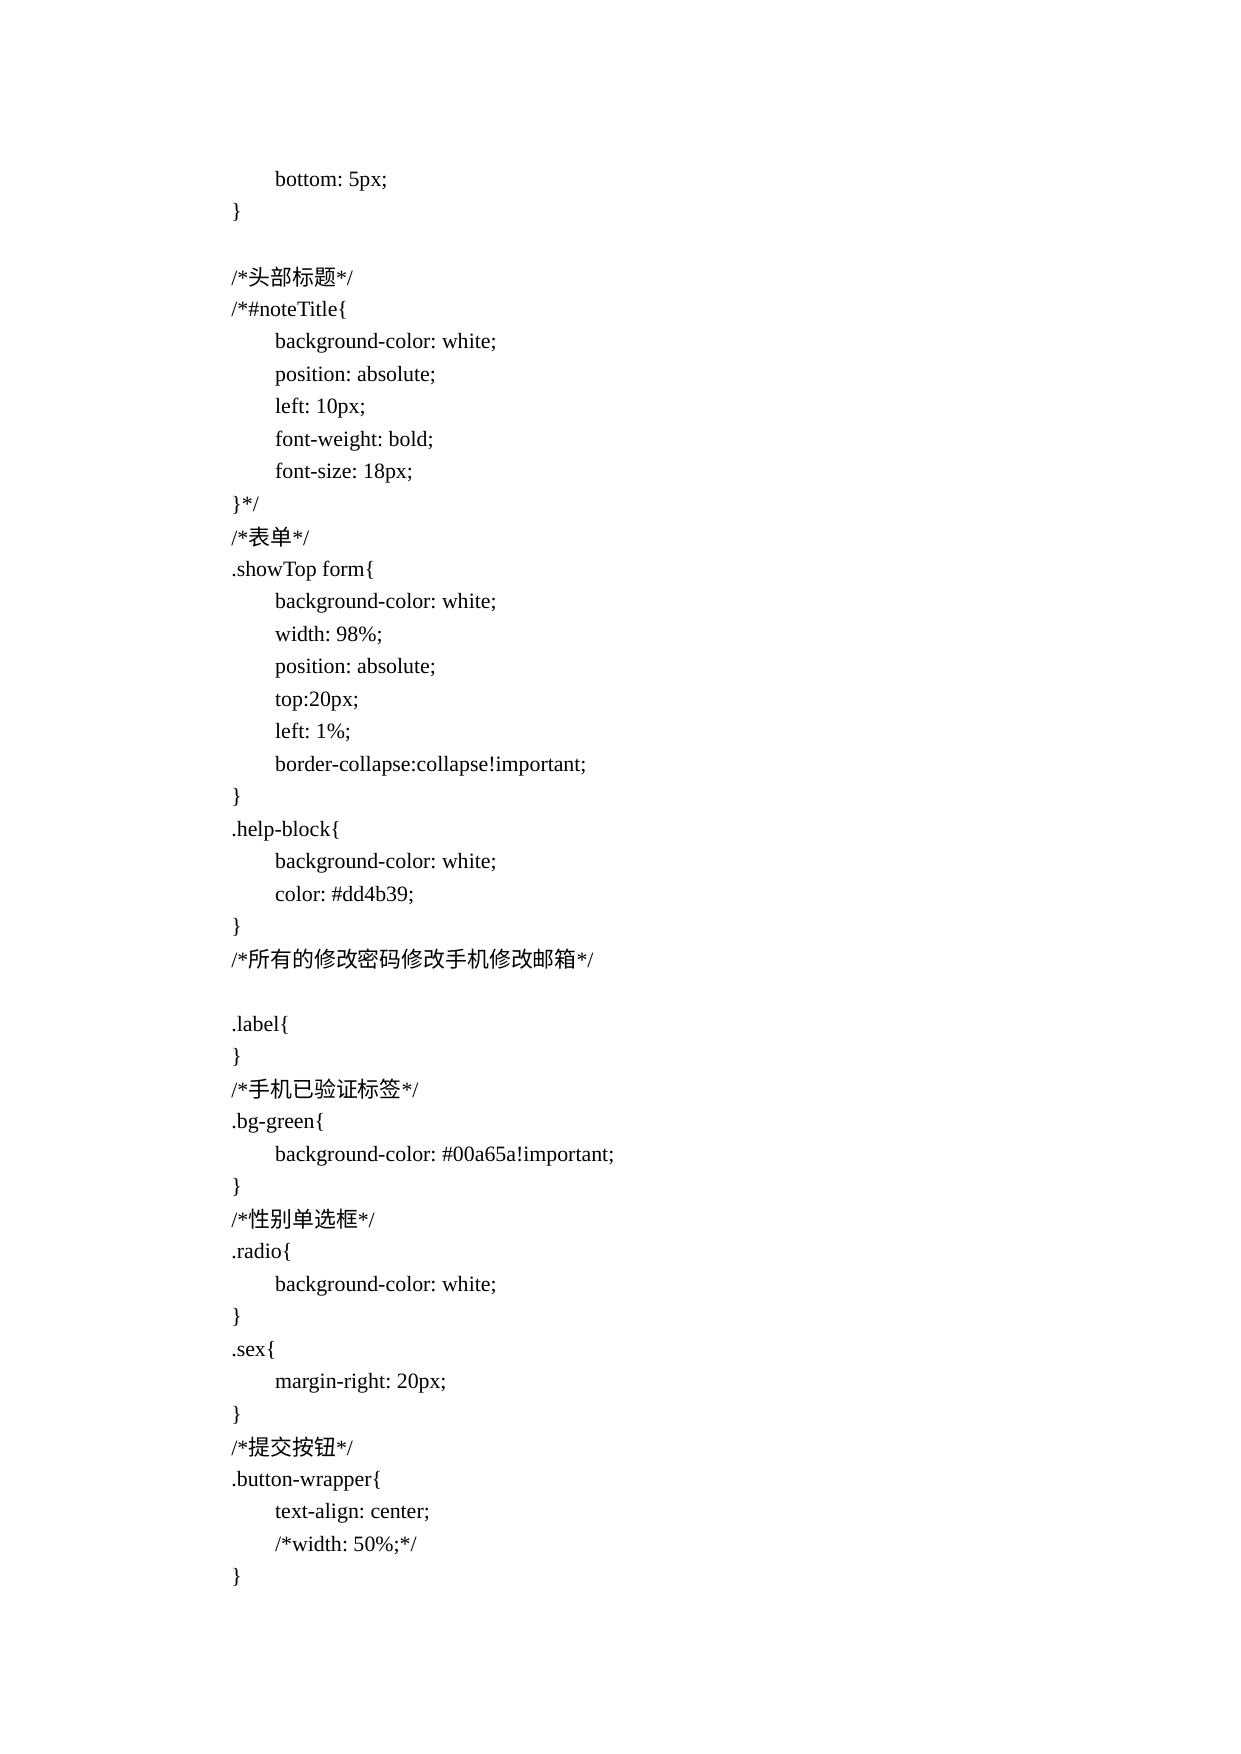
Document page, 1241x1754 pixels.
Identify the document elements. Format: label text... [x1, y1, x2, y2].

text text-align: center; [187, 1494, 1053, 1527]
text .sex{ [187, 1332, 1053, 1364]
text /*#noteTitle{ [187, 292, 1053, 324]
text border-collapse:collapse!important; [187, 747, 1053, 779]
text /*表单*/ [187, 519, 1053, 552]
text } [187, 1397, 1053, 1429]
text background-color: white; [187, 844, 1053, 877]
text width: 98%; [187, 617, 1053, 649]
text font-size: 18px; [187, 454, 1053, 487]
text } [187, 779, 1053, 812]
text .bg-green{ [187, 1104, 1053, 1137]
text } [187, 1559, 1053, 1592]
text .label{ [187, 1007, 1053, 1039]
text position: absolute; [187, 357, 1053, 389]
text /*性别单选框*/ [187, 1202, 1053, 1234]
text /*头部标题*/ [187, 259, 1053, 292]
text } [187, 194, 1053, 227]
text /*width: 50%;*/ [187, 1527, 1053, 1559]
text background-color: white; [187, 324, 1053, 357]
text .showTop form{ [187, 552, 1053, 584]
text } [187, 1299, 1053, 1332]
text color: #dd4b39; [187, 877, 1053, 909]
text background-color: white; [187, 1267, 1053, 1299]
text } [187, 1169, 1053, 1202]
text .radio{ [187, 1234, 1053, 1267]
text /*提交按钮*/ [187, 1429, 1053, 1462]
text background-color: #00a65a!important; [187, 1137, 1053, 1169]
text } [187, 909, 1053, 942]
text top:20px; [187, 682, 1053, 714]
text margin-right: 20px; [187, 1364, 1053, 1397]
text .help-block{ [187, 812, 1053, 844]
text /*所有的修改密码修改手机修改邮箱*/ [187, 942, 1053, 974]
text /*手机已验证标签*/ [187, 1072, 1053, 1104]
text } [187, 1039, 1053, 1072]
text }*/ [187, 487, 1053, 519]
text position: absolute; [187, 649, 1053, 682]
text bottom: 5px; [187, 162, 1053, 194]
text font-weight: bold; [187, 422, 1053, 454]
text left: 10px; [187, 389, 1053, 422]
text background-color: white; [187, 584, 1053, 617]
text .button-wrapper{ [187, 1462, 1053, 1494]
text left: 1%; [187, 714, 1053, 747]
